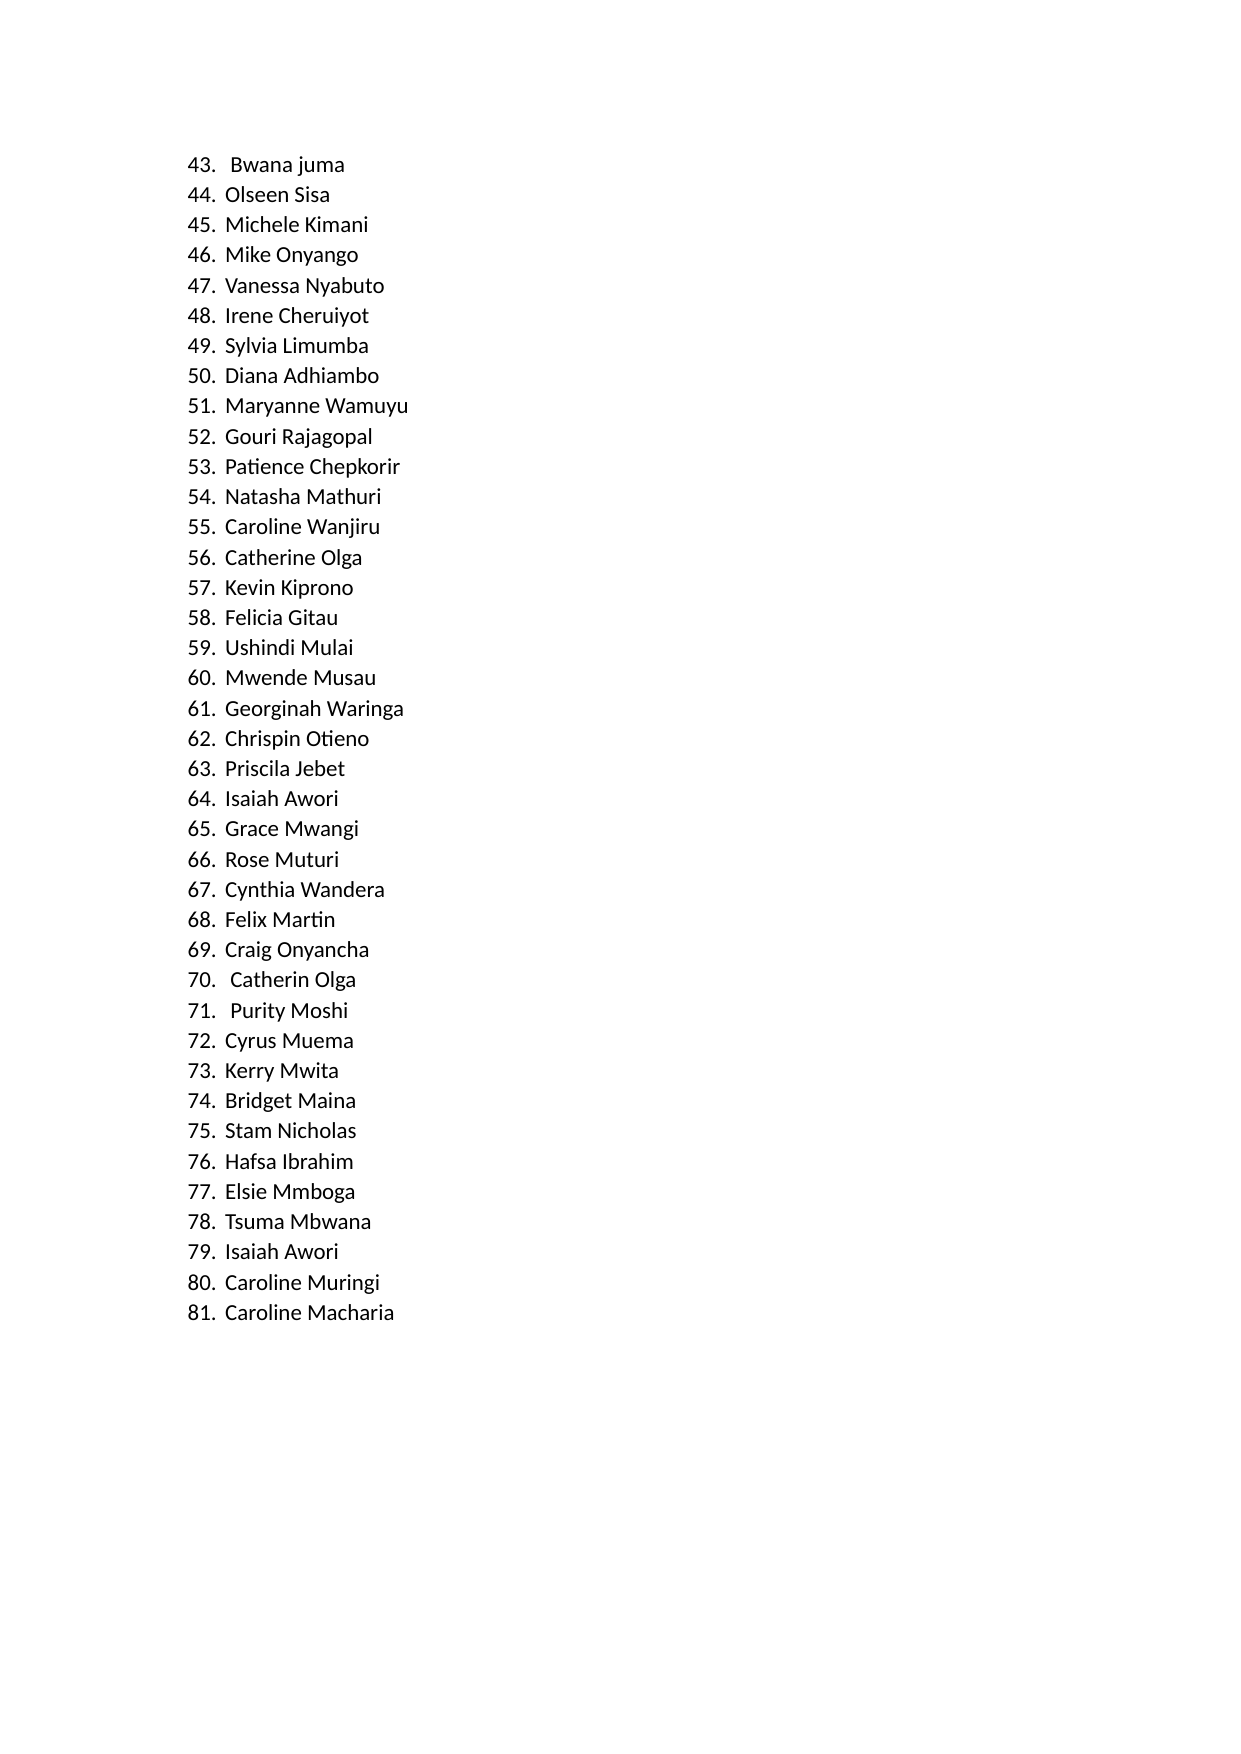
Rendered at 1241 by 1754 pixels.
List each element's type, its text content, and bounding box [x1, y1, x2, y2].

list Rose Muturi [187, 845, 1090, 873]
list Catherine Olga [187, 543, 1090, 571]
list Diana Adhiambo [187, 361, 1090, 389]
list Tsuma Mbwana [187, 1207, 1090, 1235]
list Priscila Jebet [187, 754, 1090, 782]
list Georginah Waringa [187, 694, 1090, 722]
list Bridget Maina [187, 1086, 1090, 1114]
list Olseen Sisa [187, 180, 1090, 208]
list Purity Moshi [187, 996, 1090, 1024]
list Irene Cheruiyot [187, 301, 1090, 329]
list Cynthia Wandera [187, 875, 1090, 903]
list Michele Kimani [187, 210, 1090, 238]
list Hafsa Ibrahim [187, 1147, 1090, 1175]
list Bwana juma [187, 150, 1090, 178]
list Craig Onyancha [187, 935, 1090, 963]
list Grace Mwangi [187, 814, 1090, 843]
list Catherin Olga [187, 966, 1090, 994]
list Elsie Mmboga [187, 1177, 1090, 1205]
list Chrispin Otieno [187, 724, 1090, 752]
list Patience Chepkorir [187, 452, 1090, 480]
list Caroline Macharia [187, 1298, 1090, 1326]
list Ushindi Mulai [187, 633, 1090, 661]
list Maryanne Wamuyu [187, 392, 1090, 420]
list Gouri Rajagopal [187, 422, 1090, 450]
list Kerry Mwita [187, 1056, 1090, 1084]
list Cyrus Muema [187, 1026, 1090, 1054]
list Caroline Wanjiru [187, 512, 1090, 541]
list Isaiah Awori [187, 1237, 1090, 1266]
list Vanessa Nyabuto [187, 271, 1090, 299]
list Felicia Gitau [187, 603, 1090, 631]
list Mwende Musau [187, 663, 1090, 692]
list Caroline Muringi [187, 1268, 1090, 1296]
list Stam Nicholas [187, 1117, 1090, 1145]
list Felix Martin [187, 905, 1090, 933]
list Natasha Mathuri [187, 482, 1090, 510]
list Isaiah Awori [187, 784, 1090, 812]
list Sylvia Limumba [187, 331, 1090, 359]
list Kevin Kiprono [187, 573, 1090, 601]
list Mike Onyango [187, 241, 1090, 269]
